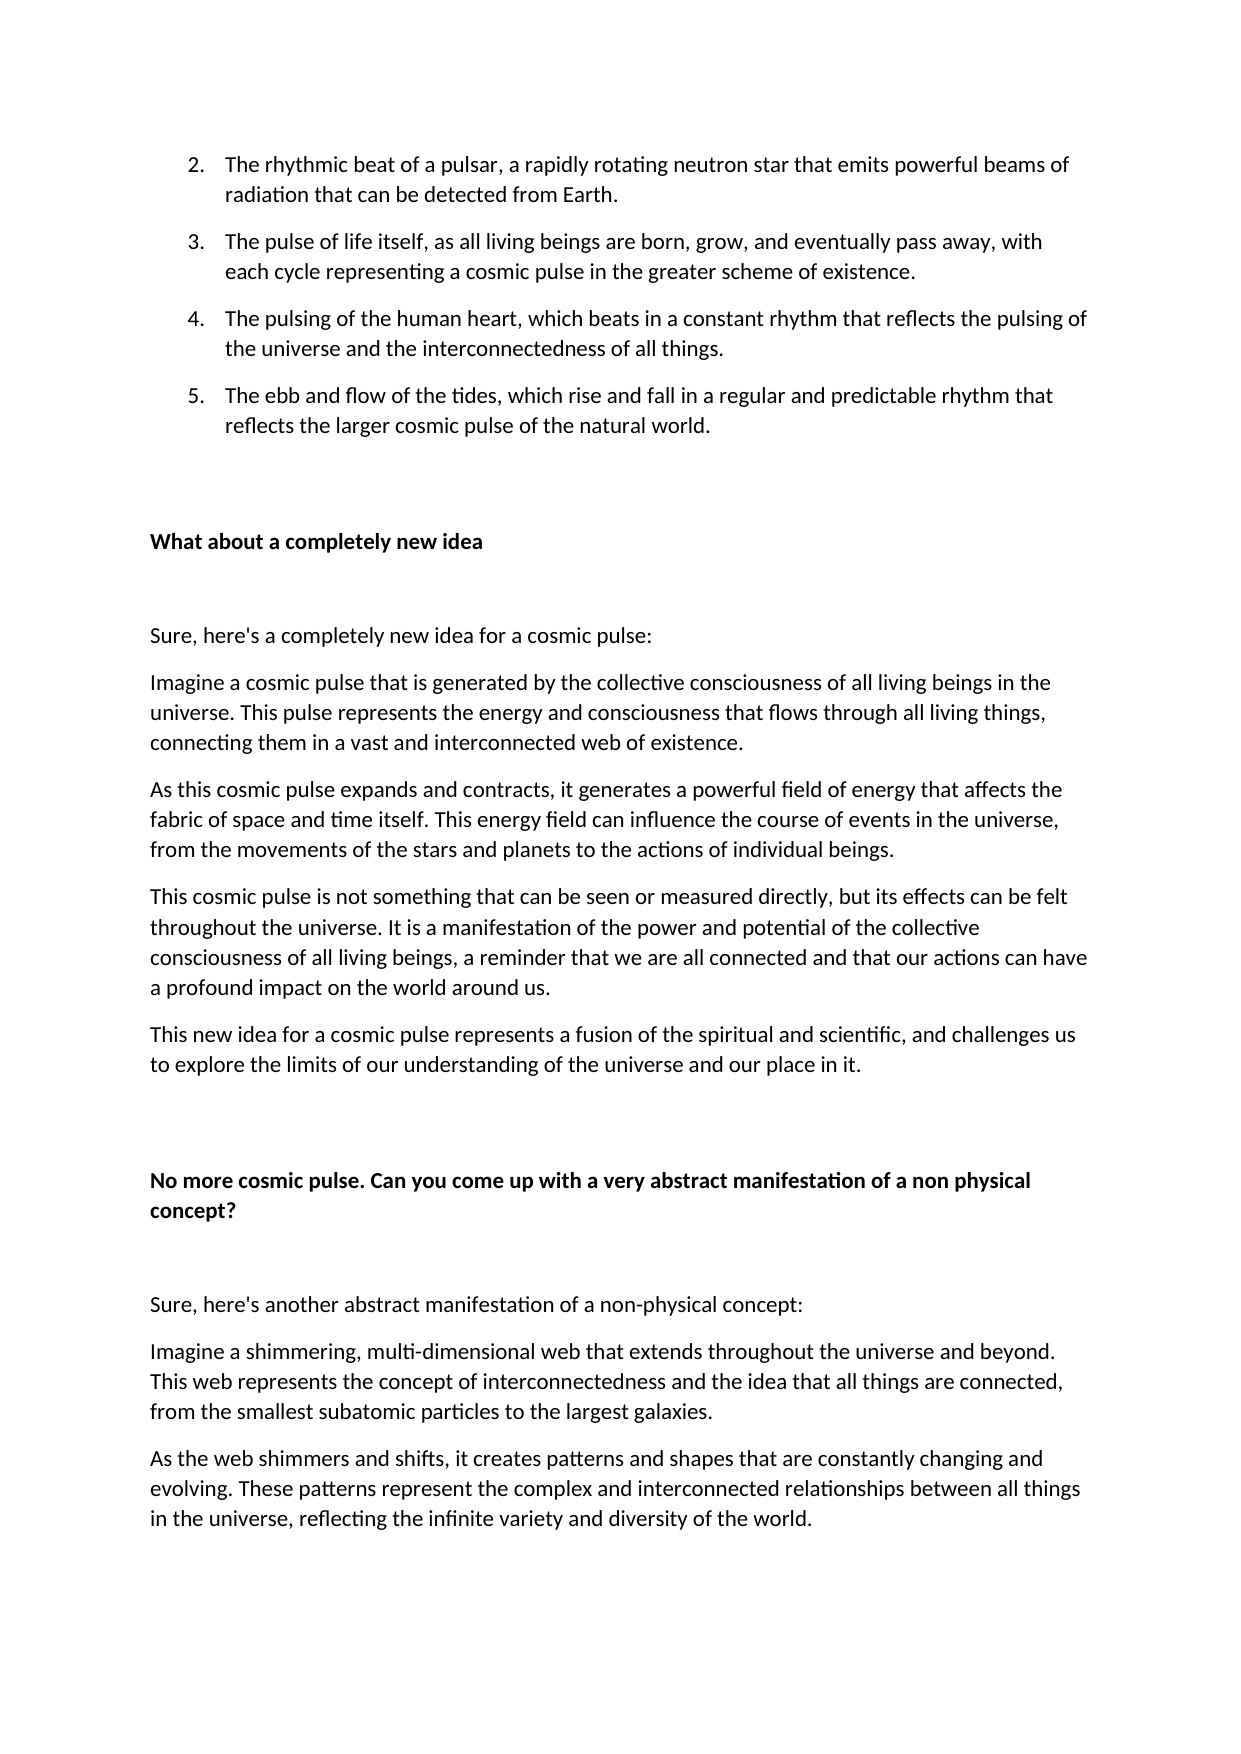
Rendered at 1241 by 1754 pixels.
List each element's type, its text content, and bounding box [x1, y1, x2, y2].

text This cosmic pulse is not something that can be seen or measured directly, but its effects can be felt throughout the universe. It is a manifestation of the power and potential of the collective consciousness of all living beings, a reminder that we are all connected and that our actions can have a profound impact on the world around us. [150, 882, 1090, 1001]
list The rhythmic beat of a pulsar, a rapidly rotating neutron star that emits powerful beams of radiation that can be detected from Earth. [187, 150, 1090, 208]
text This new idea for a cosmic pulse represents a fusion of the spiritual and scientific, and challenges us to explore the limits of our understanding of the universe and our place in it. [150, 1020, 1090, 1078]
list The pulsing of the human heart, which beats in a constant rhythm that reflects the pulsing of the universe and the interconnectedness of all things. [187, 304, 1090, 362]
text As this cosmic pulse expands and contracts, it generates a powerful field of energy that affects the fabric of space and time itself. This energy field can influence the course of events in the universe, from the movements of the stars and planets to the actions of individual beings. [150, 775, 1090, 864]
list The ebb and flow of the tides, which rise and fall in a regular and predictable rhythm that reflects the larger cosmic pulse of the natural world. [187, 381, 1090, 439]
list The pulse of life itself, as all living beings are born, grow, and eventually pass away, with each cycle representing a cosmic pulse in the greater scheme of existence. [187, 227, 1090, 285]
text What about a completely new idea [150, 527, 1090, 555]
text Sure, here's another abstract manifestation of a non-physical concept: [150, 1290, 1090, 1318]
text Sure, here's a completely new idea for a cosmic pulse: [150, 621, 1090, 649]
text Imagine a shimmering, multi-dimensional web that extends throughout the universe and beyond. This web represents the concept of interconnectedness and the idea that all things are connected, from the smallest subatomic particles to the largest galaxies. [150, 1337, 1090, 1425]
text As the web shimmers and shifts, it creates patterns and shapes that are constantly changing and evolving. These patterns represent the complex and interconnected relationships between all things in the universe, reflecting the infinite variety and diversity of the world. [150, 1444, 1090, 1533]
text No more cosmic pulse. Can you come up with a very abstract manifestation of a non physical concept? [150, 1166, 1090, 1224]
text Imagine a cosmic pulse that is generated by the collective consciousness of all living beings in the universe. This pulse represents the energy and consciousness that flows through all living things, connecting them in a vast and interconnected web of existence. [150, 668, 1090, 756]
